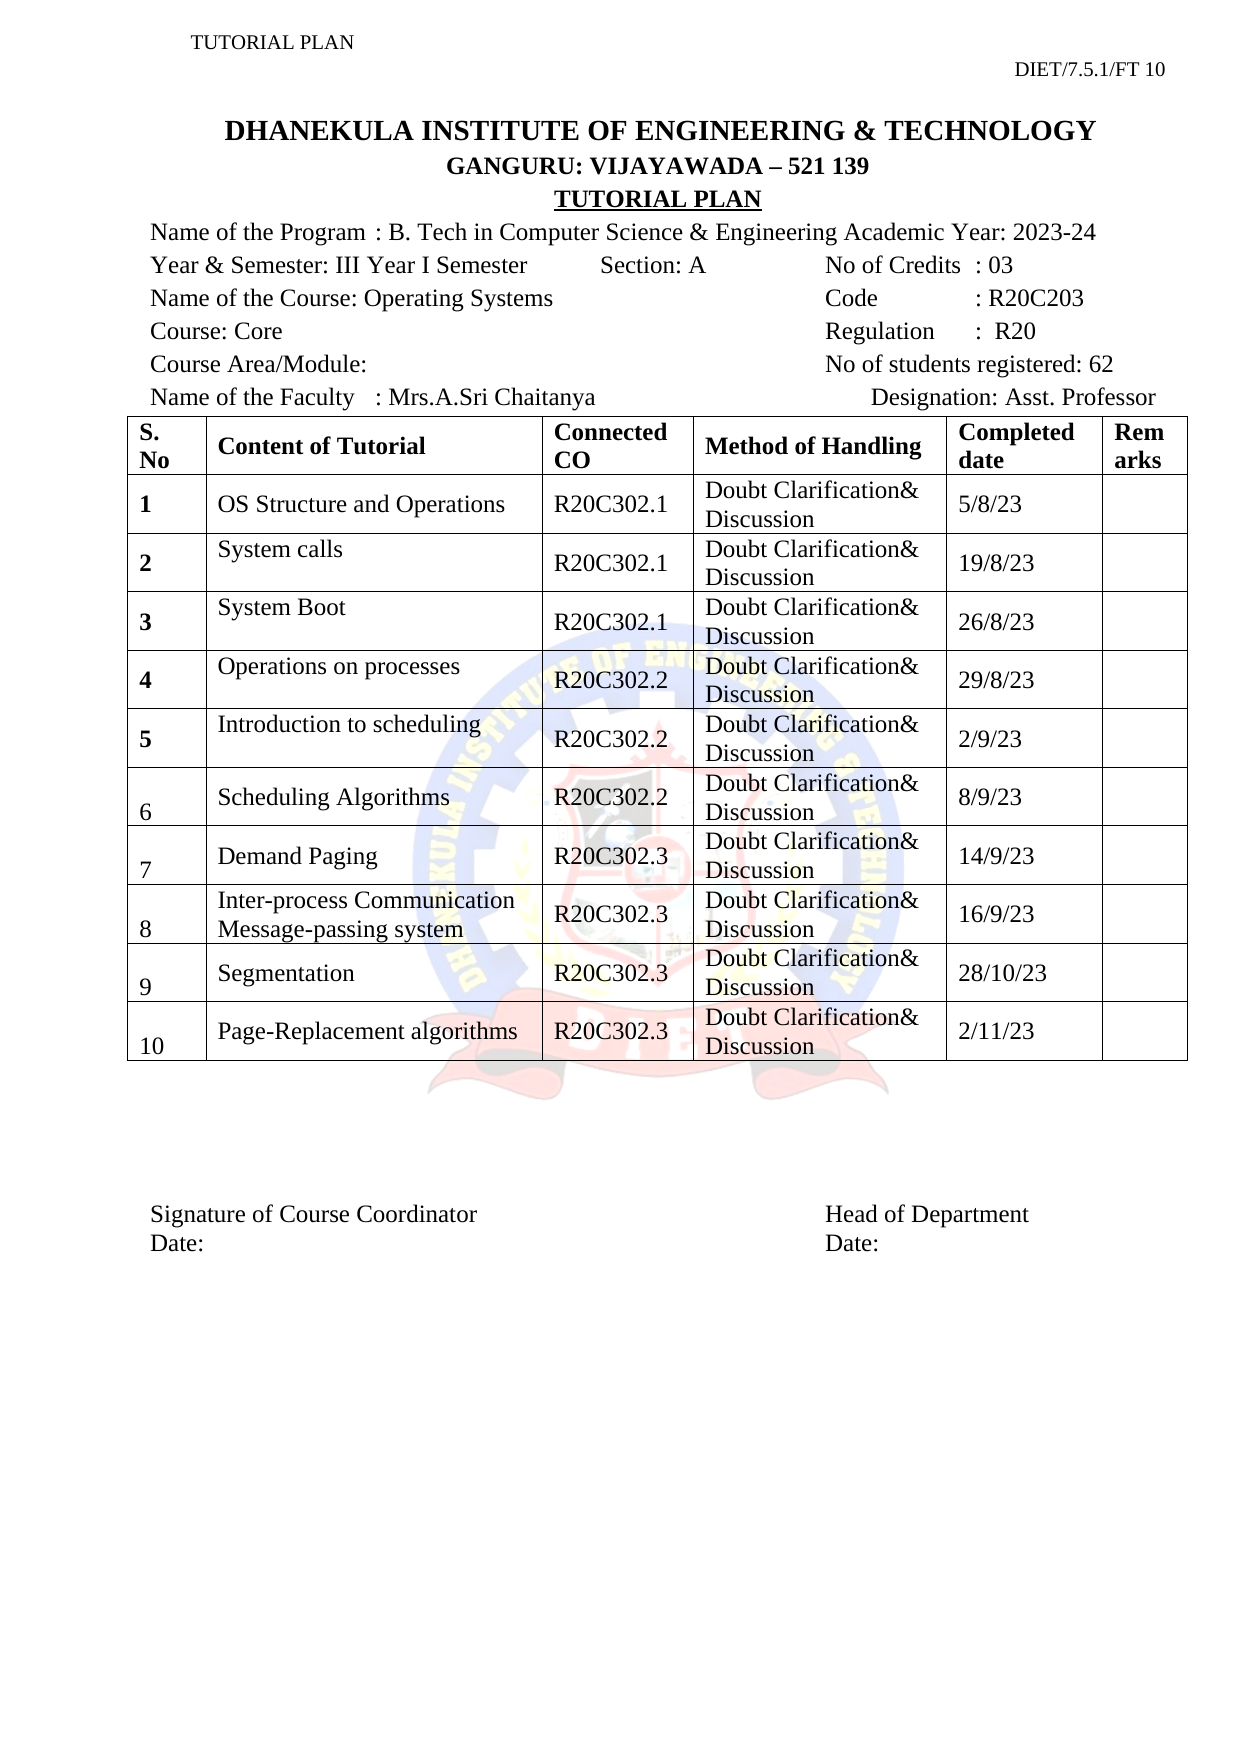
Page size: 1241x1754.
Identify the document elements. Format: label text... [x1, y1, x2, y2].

table_cell Doubt Clarification& Discussion [694, 768, 946, 825]
table_cell R20C302.3 [543, 826, 693, 884]
table_cell 2 [128, 534, 206, 591]
text Year & Semester: III Year I Semester Section: A No of Credits : 03 [150, 250, 1165, 279]
table_cell 1 [128, 475, 206, 533]
table_cell R20C302.2 [543, 651, 693, 708]
table_header Remarks [1103, 417, 1187, 474]
table_cell Doubt Clarification& Discussion [694, 709, 946, 767]
table_cell 5 [128, 709, 206, 767]
table_cell [1103, 826, 1187, 884]
table_cell 16/9/23 [947, 885, 1102, 942]
table_cell [1103, 475, 1187, 533]
text Name of the Program : B. Tech in Computer Science & Engineering Academic Year: 2023-24 [150, 217, 1165, 246]
table_cell Scheduling Algorithms [207, 768, 542, 825]
text TUTORIAL PLAN [150, 184, 1165, 213]
table_cell R20C302.1 [543, 534, 693, 591]
table_cell 9 [128, 944, 206, 1001]
table_header S. No [128, 417, 206, 474]
table_header Connected CO [543, 417, 693, 474]
table_cell System calls [207, 534, 542, 591]
table_cell R20C302.3 [543, 1002, 693, 1059]
table_cell 8 [128, 885, 206, 942]
table_cell 28/10/23 [947, 944, 1102, 1001]
table_cell Doubt Clarification& Discussion [694, 944, 946, 1001]
table_cell [1103, 651, 1187, 708]
text Name of the Course: Operating Systems Code : R20C203 [150, 283, 1165, 312]
table_header Completed date [947, 417, 1102, 474]
text Date: Date: [150, 1228, 1165, 1257]
text Signature of Course Coordinator Head of Department [150, 1199, 1165, 1228]
table_cell R20C302.3 [543, 885, 693, 942]
table_cell 2/9/23 [947, 709, 1102, 767]
table_cell Doubt Clarification& Discussion [694, 592, 946, 650]
table_cell [1103, 768, 1187, 825]
table_cell OS Structure and Operations [207, 475, 542, 533]
text DHANEKULA INSTITUTE OF ENGINEERING & TECHNOLOGY [150, 113, 1165, 146]
table_cell R20C302.1 [543, 475, 693, 533]
table_cell Page-Replacement algorithms [207, 1002, 542, 1059]
table_cell [1103, 534, 1187, 591]
table_cell 5/8/23 [947, 475, 1102, 533]
table_cell 4 [128, 651, 206, 708]
table_header Content of Tutorial [207, 417, 542, 474]
table_cell 6 [128, 768, 206, 825]
table_cell Doubt Clarification& Discussion [694, 826, 946, 884]
table_cell [1103, 1002, 1187, 1059]
text Name of the Faculty : Mrs.A.Sri Chaitanya Designation: Asst. Professor [150, 382, 1165, 411]
table_cell Doubt Clarification& Discussion [694, 534, 946, 591]
table_cell Introduction to scheduling [207, 709, 542, 767]
table_cell Doubt Clarification& Discussion [694, 475, 946, 533]
table_cell System Boot [207, 592, 542, 650]
table_header Method of Handling [694, 417, 946, 474]
text Course Area/Module: No of students registered: 62 [150, 349, 1165, 378]
table_cell Segmentation [207, 944, 542, 1001]
table_cell 14/9/23 [947, 826, 1102, 884]
table_cell R20C302.2 [543, 709, 693, 767]
text GANGURU: VIJAYAWADA – 521 139 [150, 151, 1165, 180]
table_cell 7 [128, 826, 206, 884]
table_cell R20C302.1 [543, 592, 693, 650]
table_cell R20C302.2 [543, 768, 693, 825]
table_cell [1103, 944, 1187, 1001]
text Course: Core Regulation : R20 [150, 316, 1165, 345]
table_cell Demand Paging [207, 826, 542, 884]
table_cell Doubt Clarification& Discussion [694, 1002, 946, 1059]
table_cell [1103, 592, 1187, 650]
table_cell 10 [128, 1002, 206, 1059]
table_cell Doubt Clarification& Discussion [694, 885, 946, 942]
table_cell Operations on processes [207, 651, 542, 708]
table_cell 29/8/23 [947, 651, 1102, 708]
table_cell [1103, 709, 1187, 767]
table_cell 19/8/23 [947, 534, 1102, 591]
table_cell 2/11/23 [947, 1002, 1102, 1059]
table_cell Doubt Clarification& Discussion [694, 651, 946, 708]
table_cell R20C302.3 [543, 944, 693, 1001]
table_cell Inter-process Communication Message-passing system [207, 885, 542, 942]
table_cell 8/9/23 [947, 768, 1102, 825]
table_cell 3 [128, 592, 206, 650]
table_cell 26/8/23 [947, 592, 1102, 650]
table_cell [1103, 885, 1187, 942]
